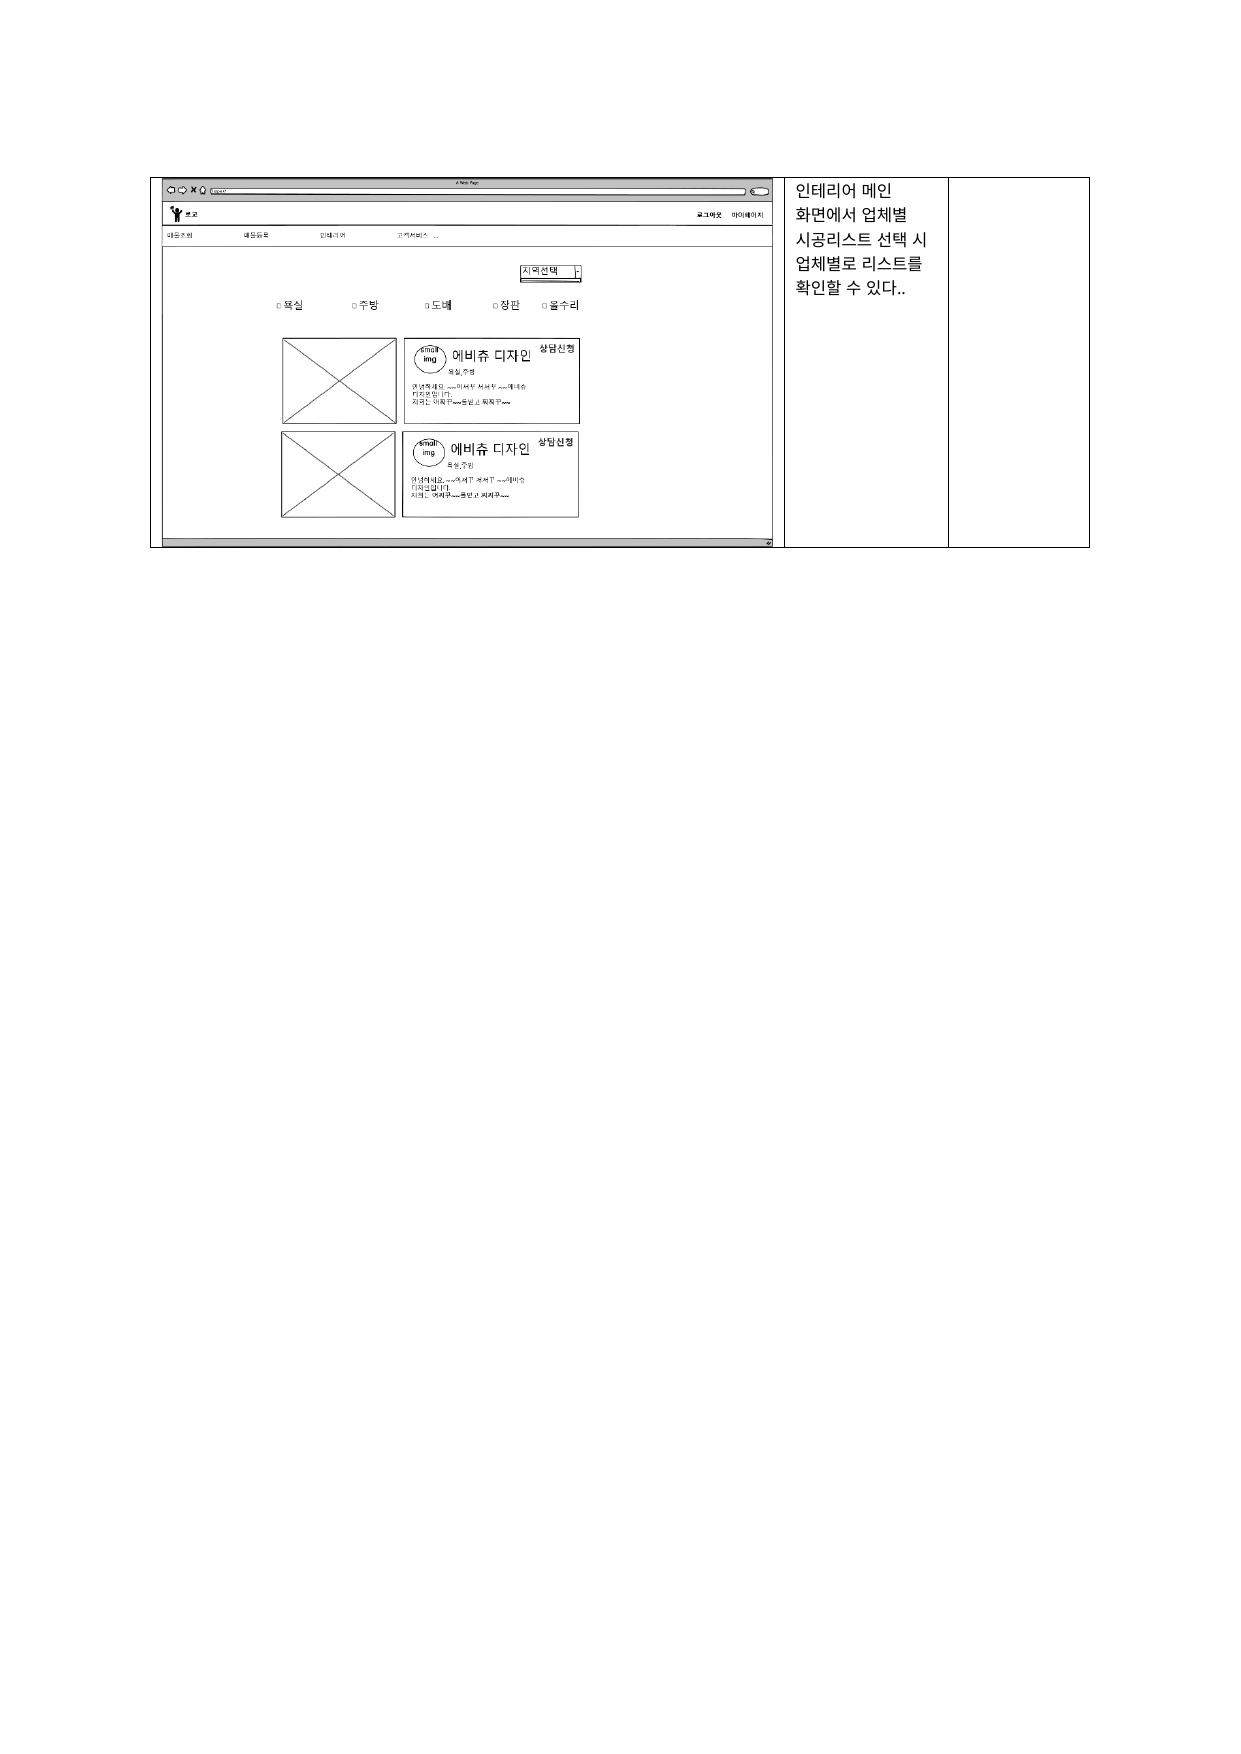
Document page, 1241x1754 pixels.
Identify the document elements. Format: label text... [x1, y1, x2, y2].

table_cell [949, 178, 1089, 547]
table_cell [151, 178, 161, 547]
table_cell [773, 178, 784, 547]
table_cell 인테리어 메인 화면에서 업체별 시공리스트 선택 시 업체별로 리스트를 확인할 수 있다.. [785, 178, 948, 547]
picture [161, 178, 773, 547]
